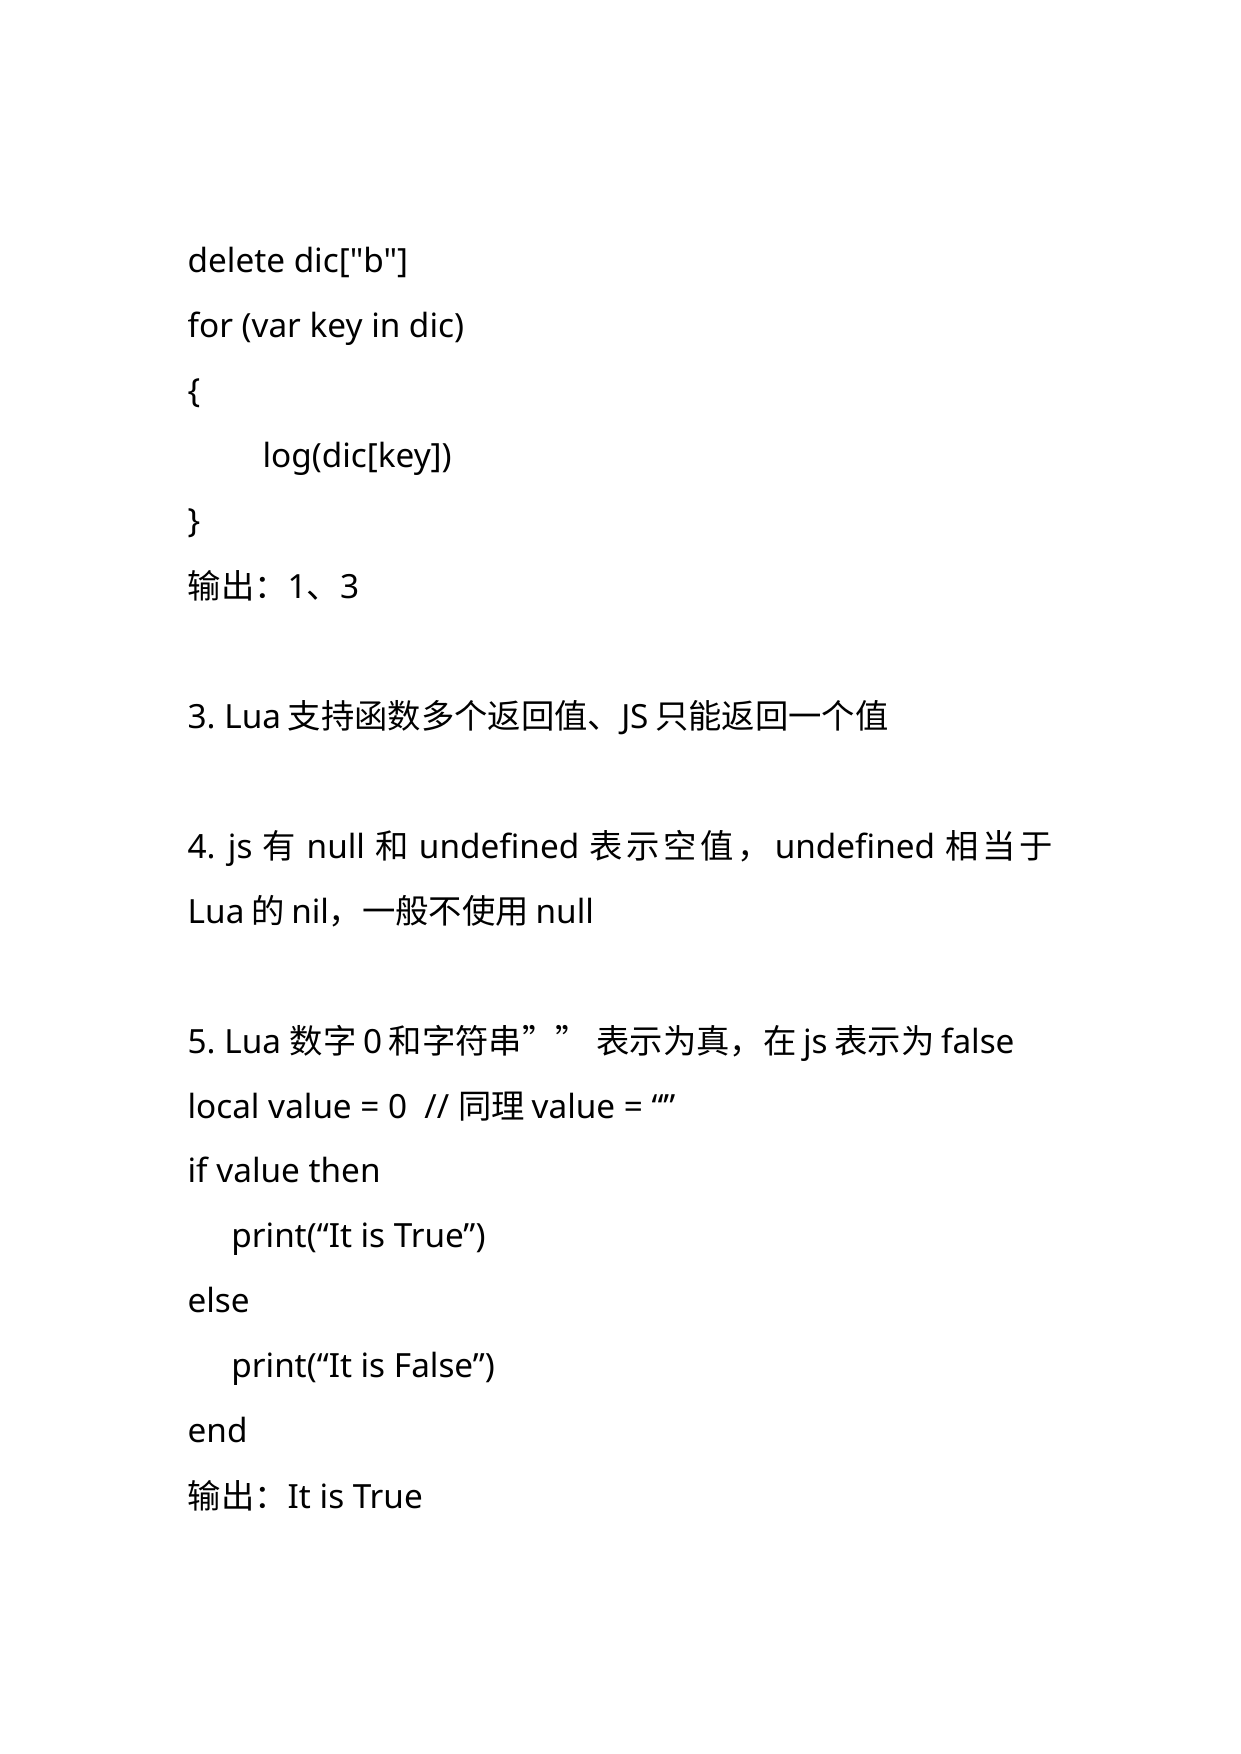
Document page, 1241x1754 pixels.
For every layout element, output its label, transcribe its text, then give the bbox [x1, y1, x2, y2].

text print(“It is True”) [187, 1202, 1053, 1267]
text 3. Lua支持函数多个返回值、JS只能返回一个值 [187, 682, 1053, 747]
text local value = 0 // 同理value = “” [187, 1072, 1053, 1137]
text { [187, 357, 1053, 422]
text 输出：1、3 [187, 552, 1053, 617]
text if value then [187, 1137, 1053, 1202]
text end [187, 1397, 1053, 1462]
text log(dic[key]) [187, 422, 1053, 487]
text print(“It is False”) [187, 1332, 1053, 1397]
text for (var key in dic) [187, 292, 1053, 357]
text } [187, 487, 1053, 552]
text 4. js有null和undefined表示空值，undefined相当于Lua的nil，一般不使用null [187, 812, 1053, 942]
text delete dic["b"] [187, 227, 1053, 292]
text 5. Lua 数字0和字符串”” 表示为真，在js表示为false [187, 1007, 1053, 1072]
text else [187, 1267, 1053, 1332]
text 输出：It is True [187, 1462, 1053, 1527]
